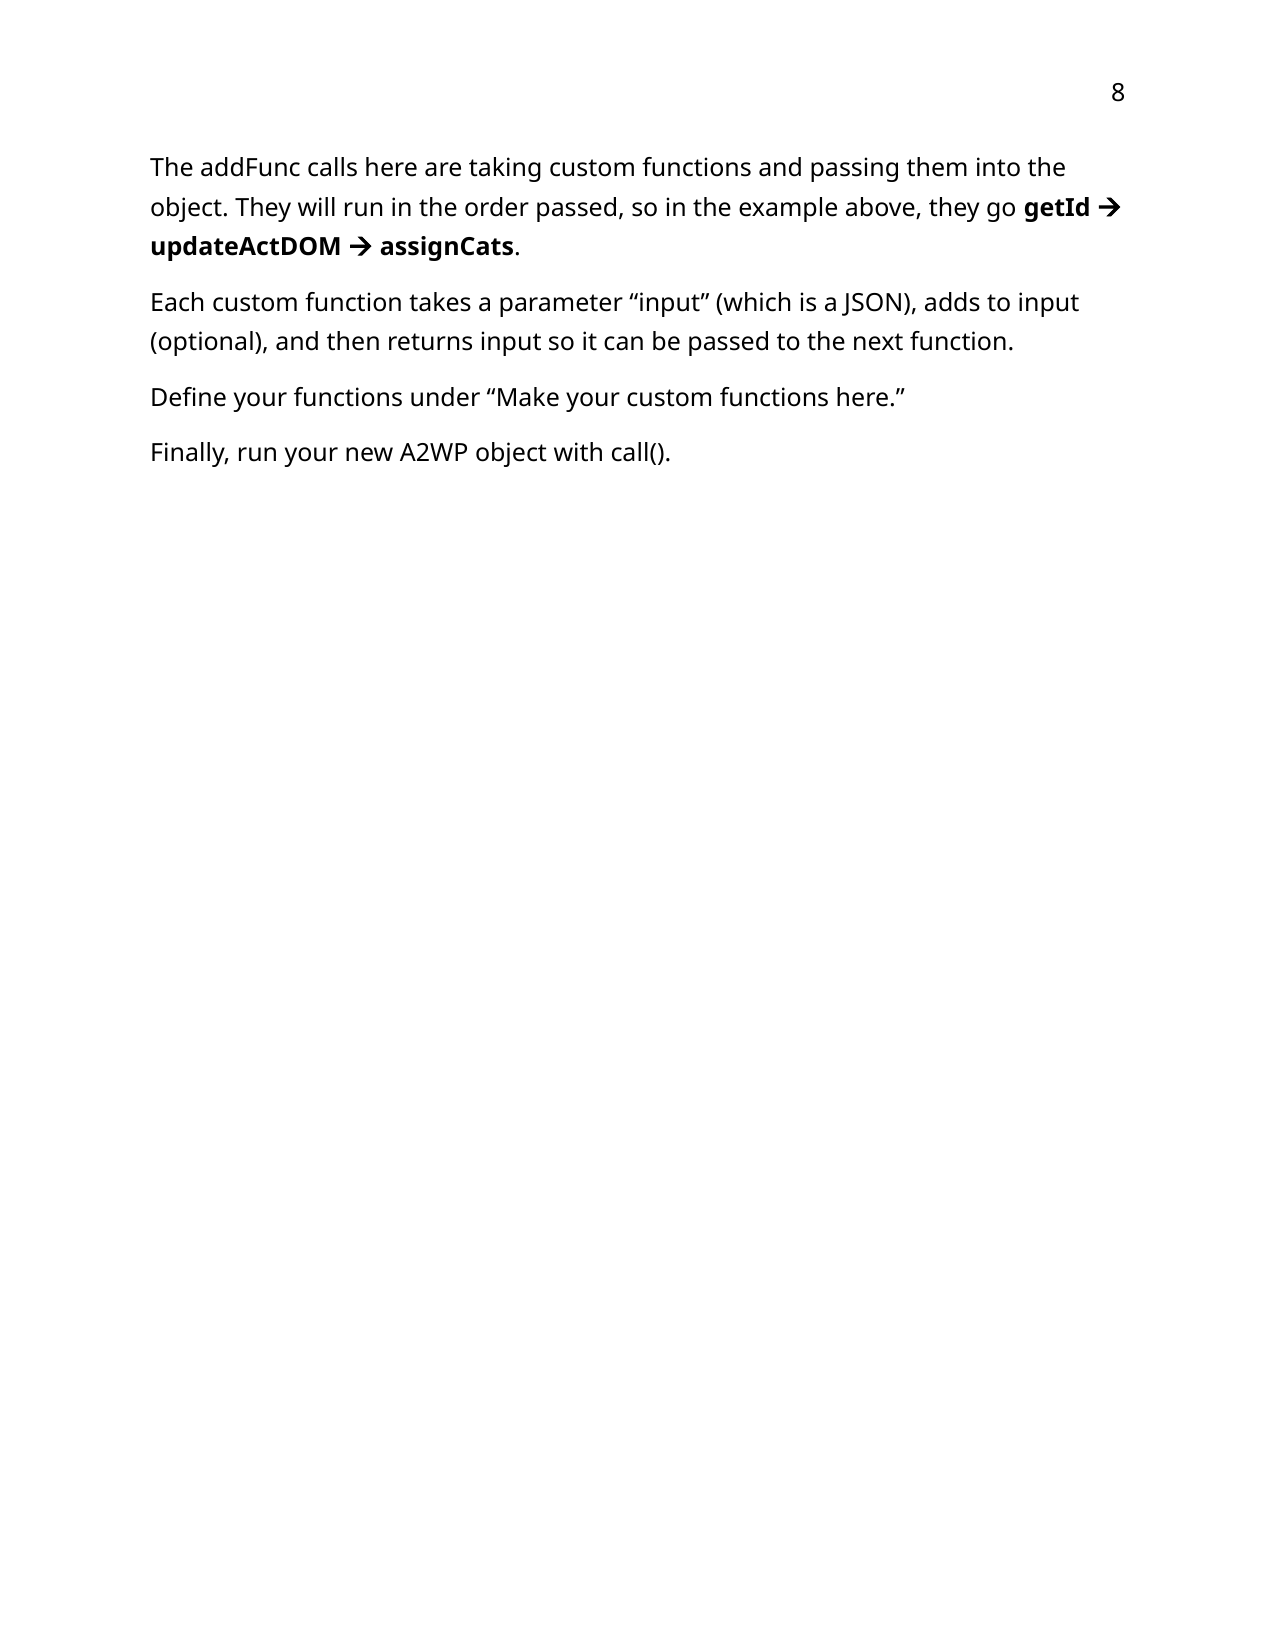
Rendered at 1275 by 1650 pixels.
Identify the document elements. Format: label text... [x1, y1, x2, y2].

text Finally, run your new A2WP object with call(). [150, 435, 1125, 469]
text Define your functions under “Make your custom functions here.” [150, 379, 1125, 413]
text Each custom function takes a parameter “input” (which is a JSON), adds to input (optional), and then returns input so it can be passed to the next function. [150, 284, 1125, 357]
text The addFunc calls here are taking custom functions and passing them into the object. They will run in the order passed, so in the example above, they go getId updateActDOM assignCats. [150, 150, 1125, 262]
